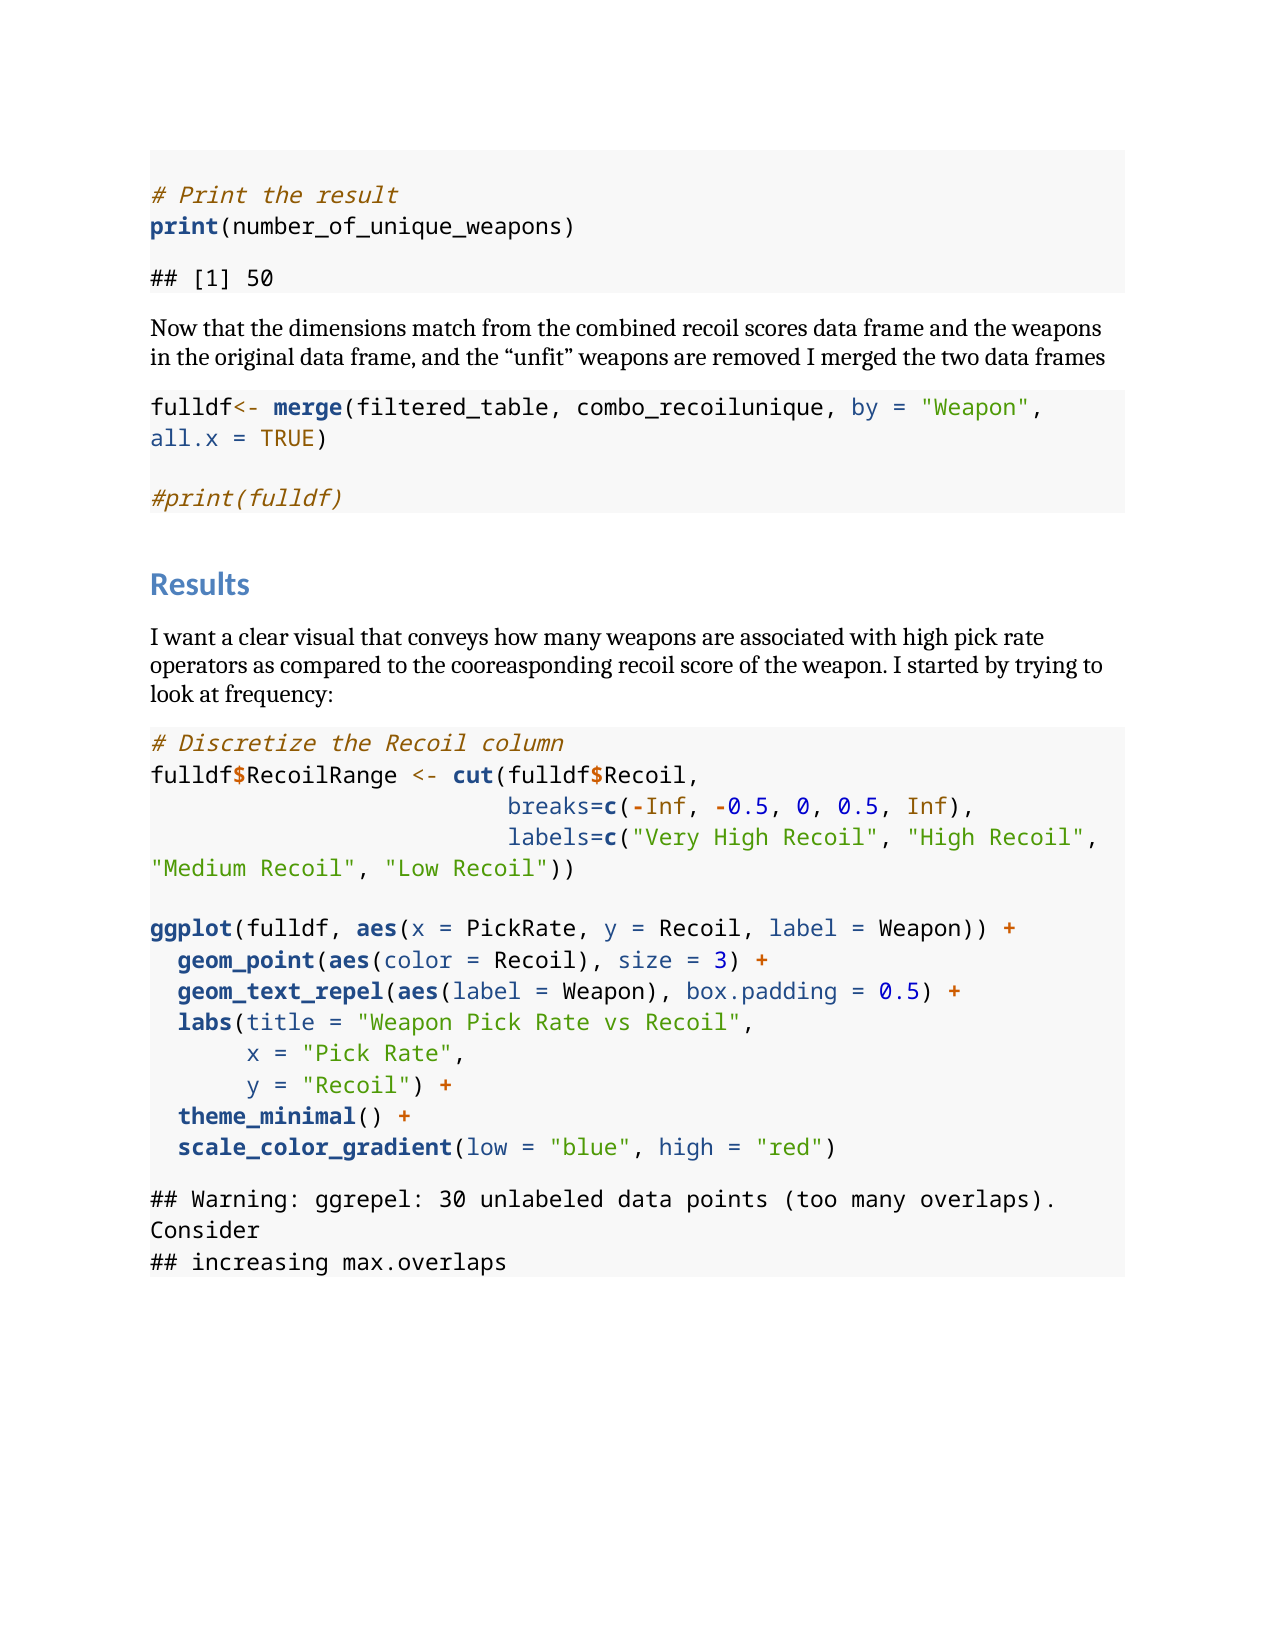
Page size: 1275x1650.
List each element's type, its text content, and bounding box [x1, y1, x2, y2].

text ## Warning: ggrepel: 30 unlabeled data points (too many overlaps). Consider ## increasing max.overlaps [150, 1183, 1125, 1277]
text I want a clear visual that conveys how many weapons are associated with high pick rate operators as compared to the cooreasponding recoil score of the weapon. I started by trying to look at frequency: [150, 622, 1125, 709]
text # Discretize the Recoil column fulldf$RecoilRange <- cut(fulldf$Recoil, breaks=c(-Inf, -0.5, 0, 0.5, Inf), labels=c("Very High Recoil", "High Recoil", "Medium Recoil", "Low Recoil")) ggplot(fulldf, aes(x = PickRate, y = Recoil, label = Weapon)) + geom_point(aes(color = Recoil), size = 3) + geom_text_repel(aes(label = Weapon), box.padding = 0.5) + labs(title = "Weapon Pick Rate vs Recoil", x = "Pick Rate", y = "Recoil") + theme_minimal() + scale_color_gradient(low = "blue", high = "red") [150, 727, 1125, 1162]
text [150, 150, 1125, 241]
text fulldf<- merge(filtered_table, combo_recoilunique, by = "Weapon", all.x = TRUE) #print(fulldf) [150, 390, 1125, 513]
text Now that the dimensions match from the combined recoil scores data frame and the weapons in the original data frame, and the “unfit” weapons are removed I merged the two data frames [150, 314, 1125, 372]
text ## [1] 50 [150, 262, 1125, 293]
subtitle Results [150, 563, 1125, 604]
